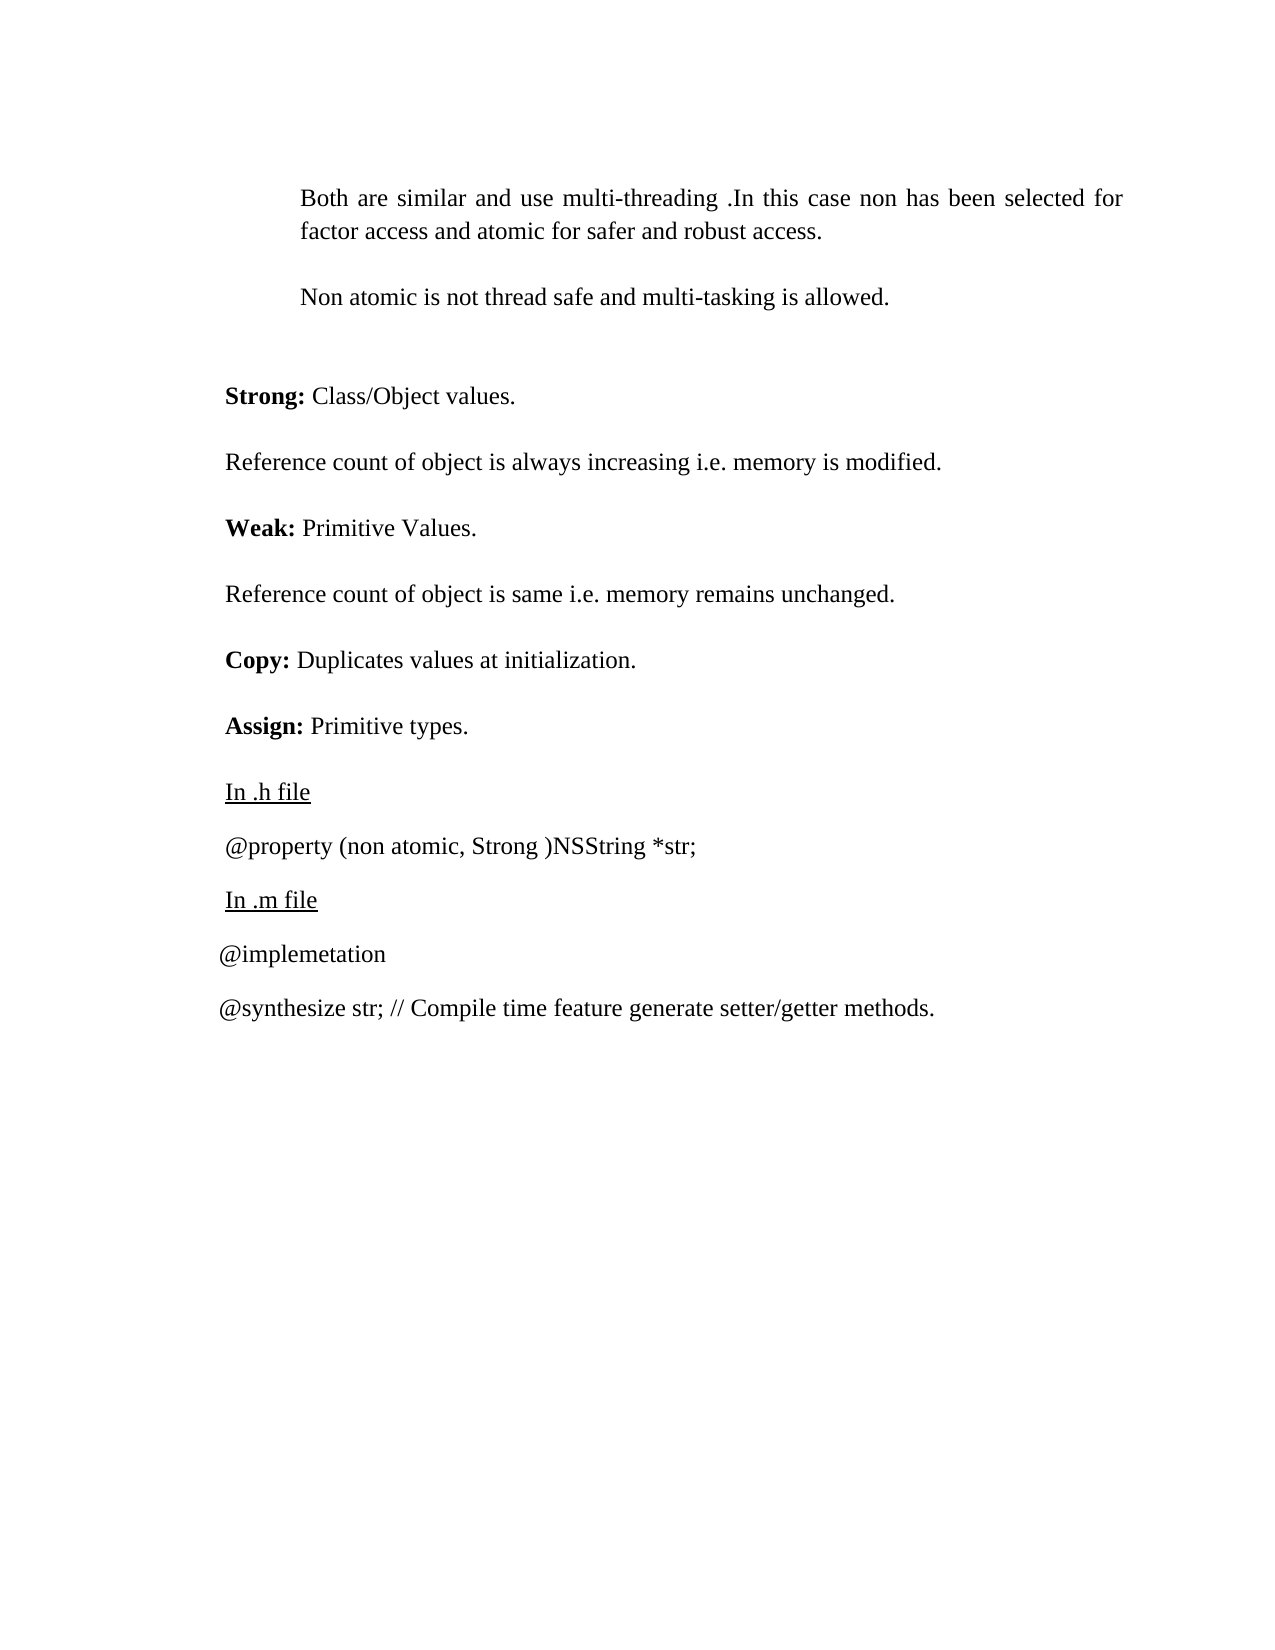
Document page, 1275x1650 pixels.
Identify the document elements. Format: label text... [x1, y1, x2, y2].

list Assign: Primitive types. [225, 711, 1125, 740]
list Weak: Primitive Values. [225, 513, 1125, 542]
list Both are similar and use multi-threading .In this case non has been selected for factor access and atomic for safer and robust access. [300, 183, 1125, 245]
list Non atomic is not thread safe and multi-tasking is allowed. [300, 282, 1125, 311]
text In .m file [150, 885, 1125, 914]
text @synthesize str; // Compile time feature generate setter/getter methods. [150, 993, 1125, 1022]
list Strong: Class/Object values. [225, 381, 1125, 410]
list Copy: Duplicates values at initialization. [225, 645, 1125, 674]
text @property (non atomic, Strong )NSString *str; [150, 831, 1125, 860]
list Reference count of object is same i.e. memory remains unchanged. [225, 579, 1125, 608]
list Reference count of object is always increasing i.e. memory is modified. [225, 447, 1125, 476]
list In .h file [225, 777, 1125, 806]
text @implemetation [150, 939, 1125, 968]
